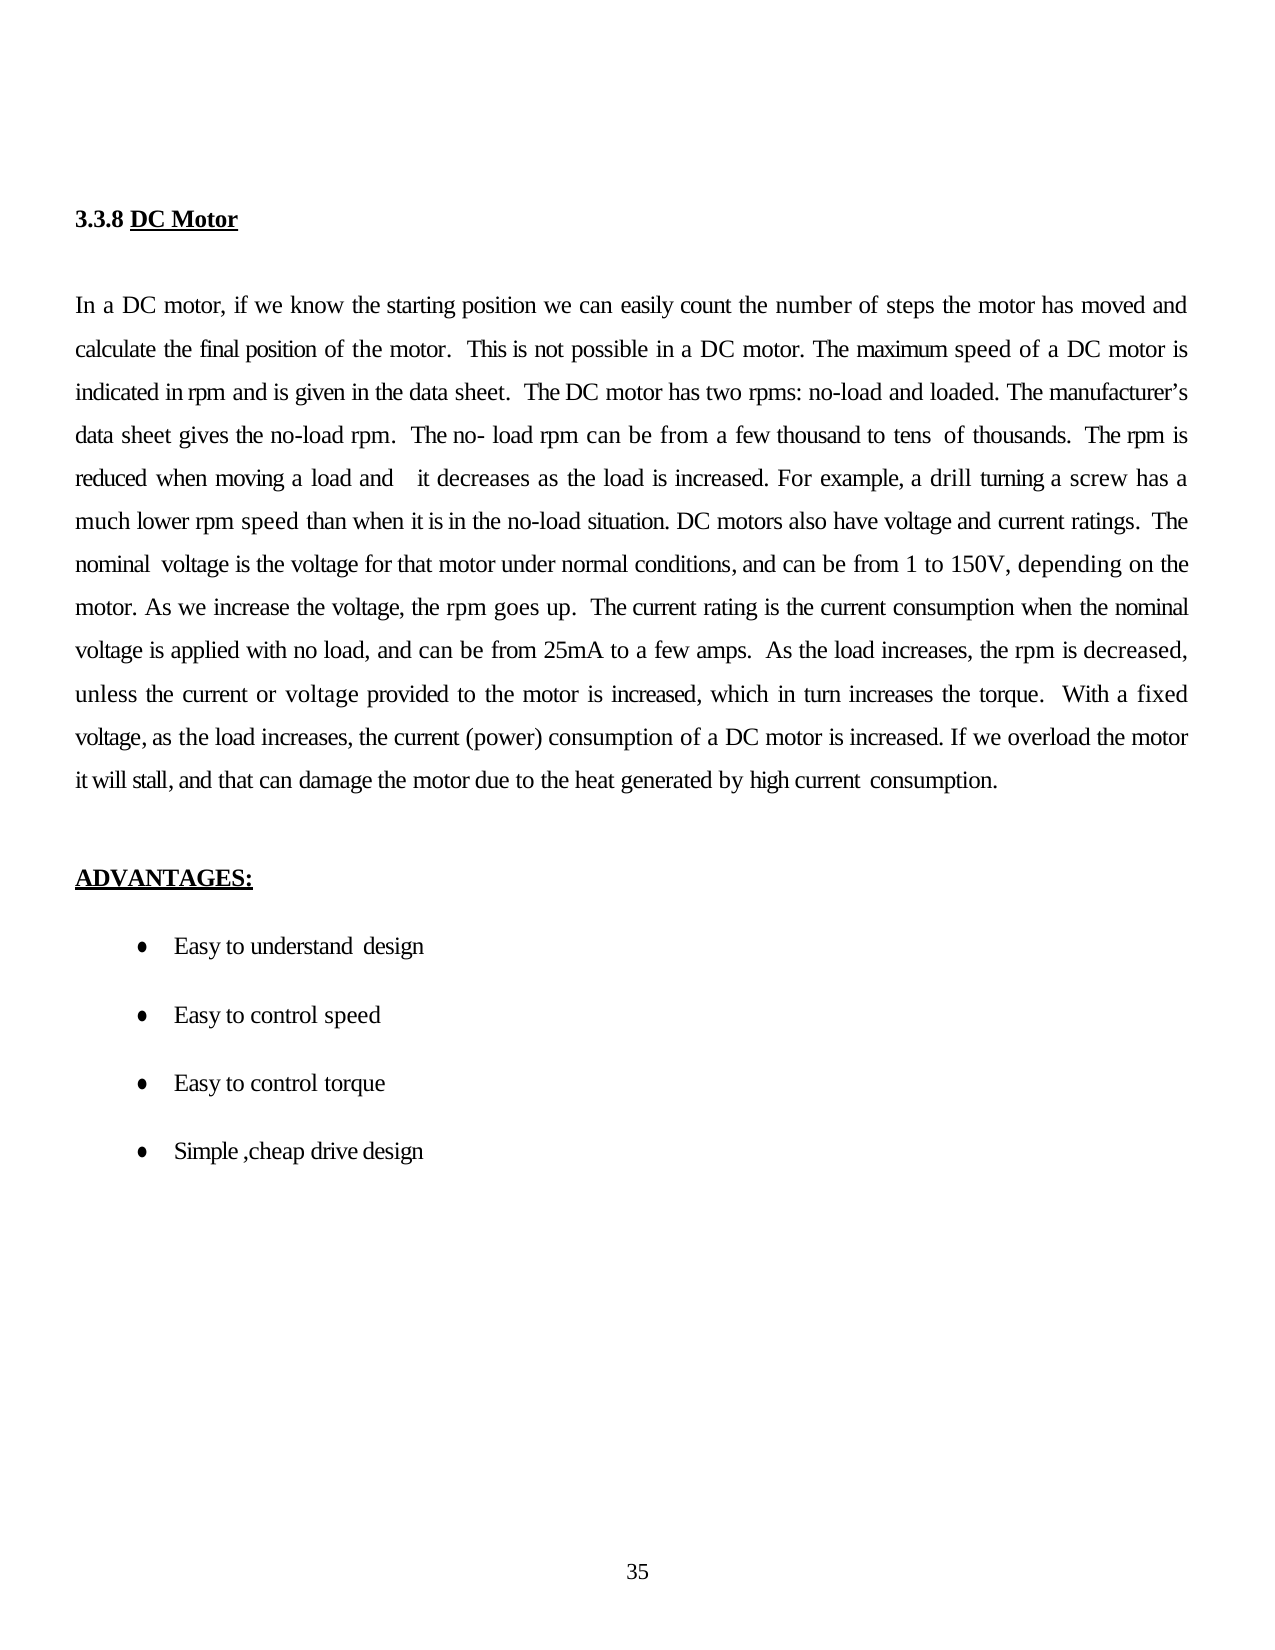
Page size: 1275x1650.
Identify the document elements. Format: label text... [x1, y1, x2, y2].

text 3.3.8 DC Motor [75, 204, 1189, 233]
text In a DC motor, if we know the starting position we can easily count the number of steps the motor has moved and calculate the final position of the motor. This is not possible in a DC motor. The maximum speed of a DC motor is indicated in rpm and is given in the data sheet. The DC motor has two rpms: no-load and loaded. The manufacturer’s data sheet gives the no-load rpm. The no- load rpm can be from a few thousand to tens of thousands. The rpm is reduced when moving a load and it decreases as the load is increased. For example, a drill turning a screw has a much lower rpm speed than when it is in the no-load situation. DC motors also have voltage and current ratings. The nominal voltage is the voltage for that motor under normal conditions, and can be from 1 to 150V, depending on the motor. As we increase the voltage, the rpm goes up. The current rating is the current consumption when the nominal voltage is applied with no load, and can be from 25mA to a few amps. As the load increases, the rpm is decreased, unless the current or voltage provided to the motor is increased, which in turn increases the torque. With a fixed voltage, as the load increases, the current (power) consumption of a DC motor is increased. If we overload the motor it will stall, and that can damage the motor due to the heat generated by high current consumption. [75, 291, 1189, 794]
